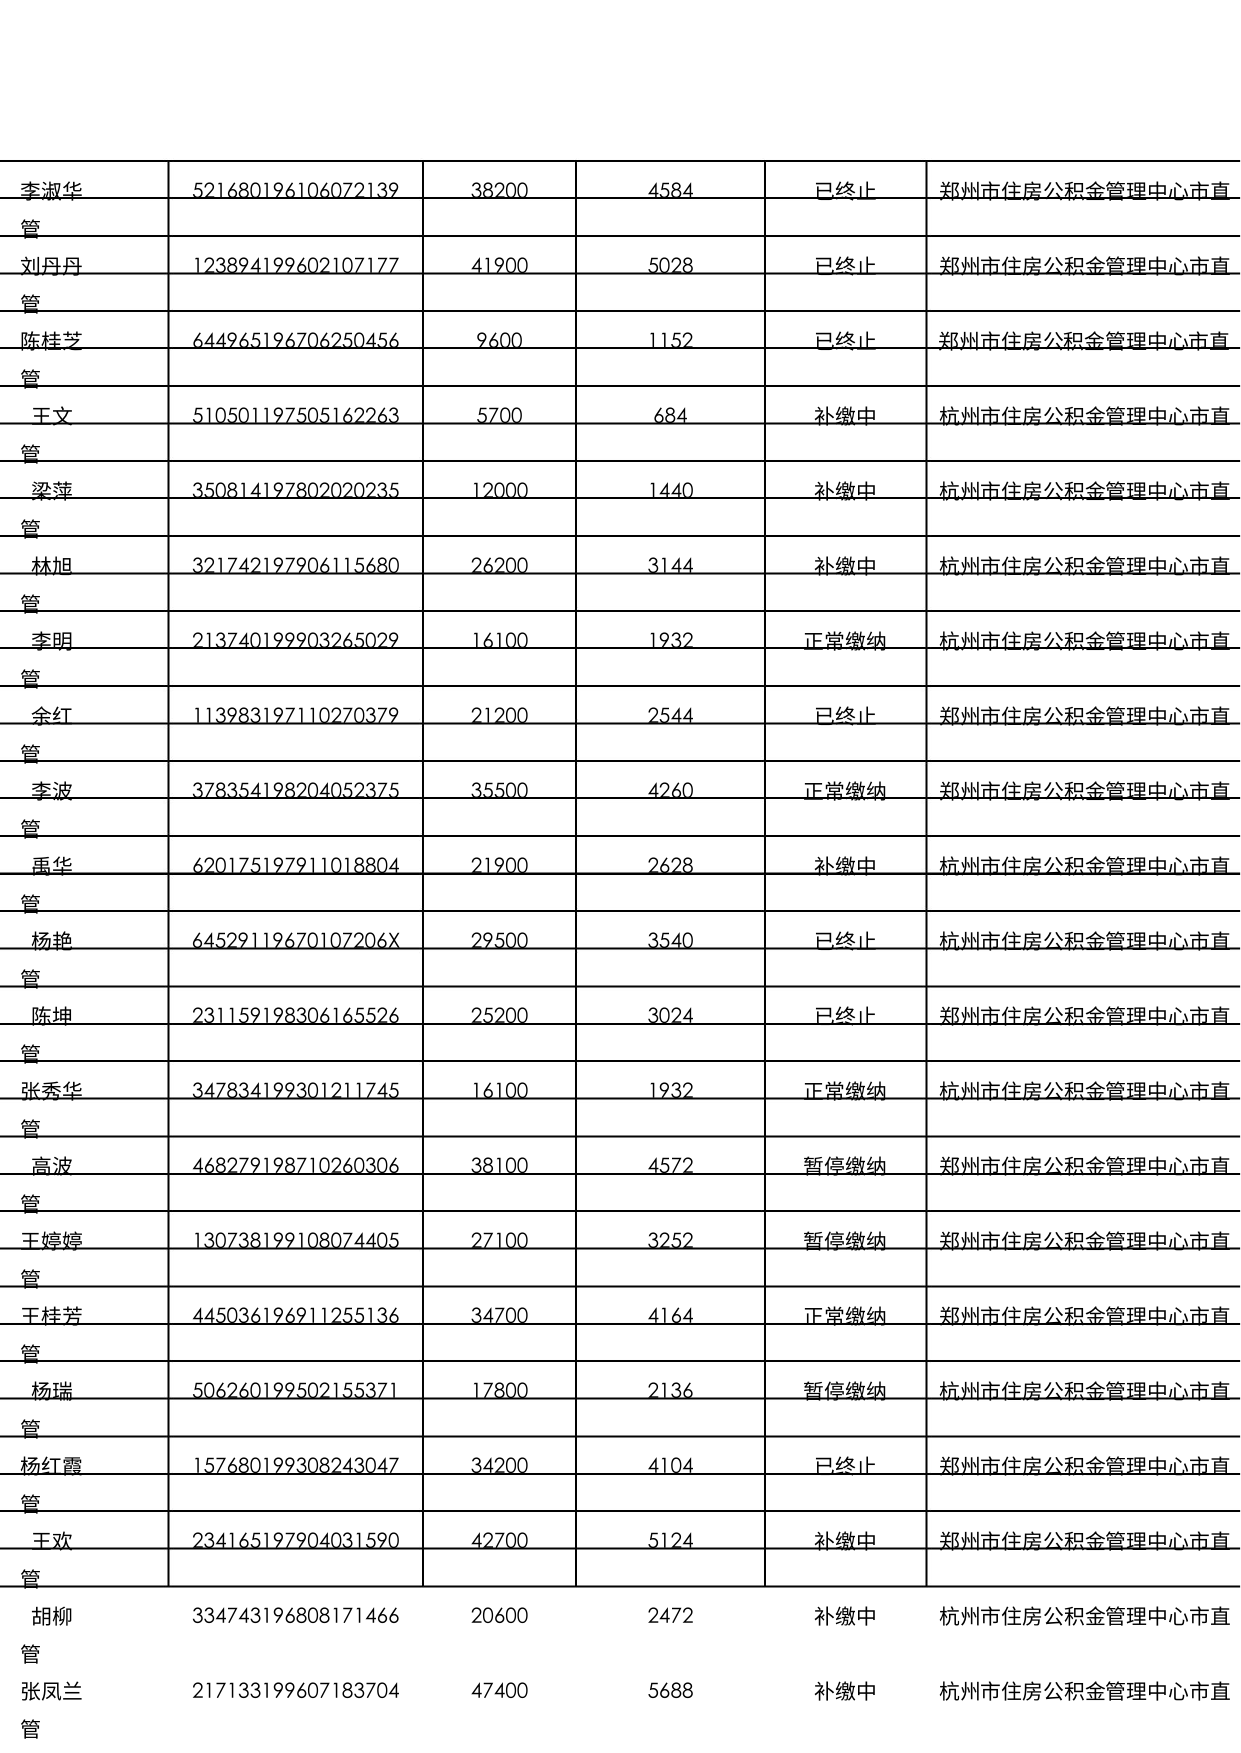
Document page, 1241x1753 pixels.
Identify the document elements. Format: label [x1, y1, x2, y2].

list [21, 170, 1240, 1745]
picture [0, 158, 1241, 1590]
